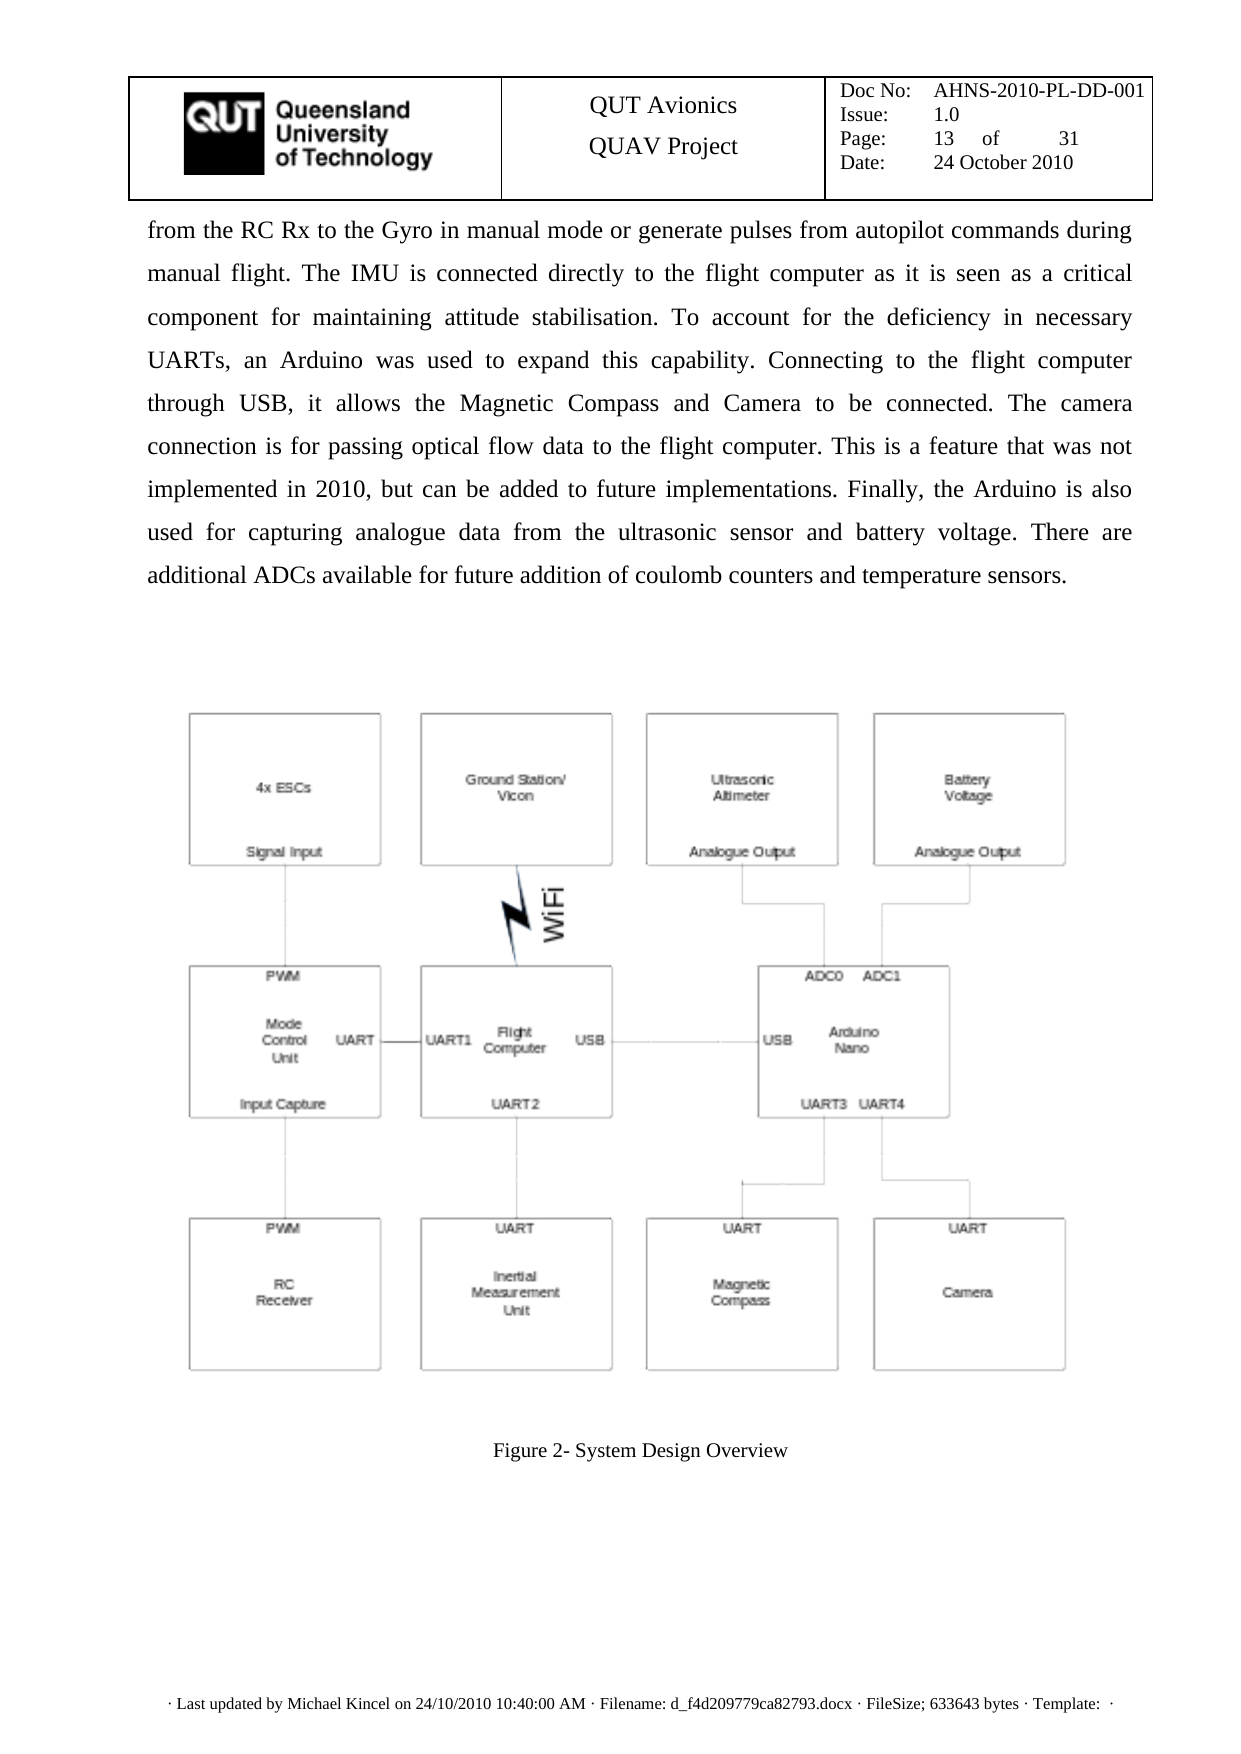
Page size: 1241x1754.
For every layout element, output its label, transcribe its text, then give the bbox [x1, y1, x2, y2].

picture [183, 83, 477, 175]
